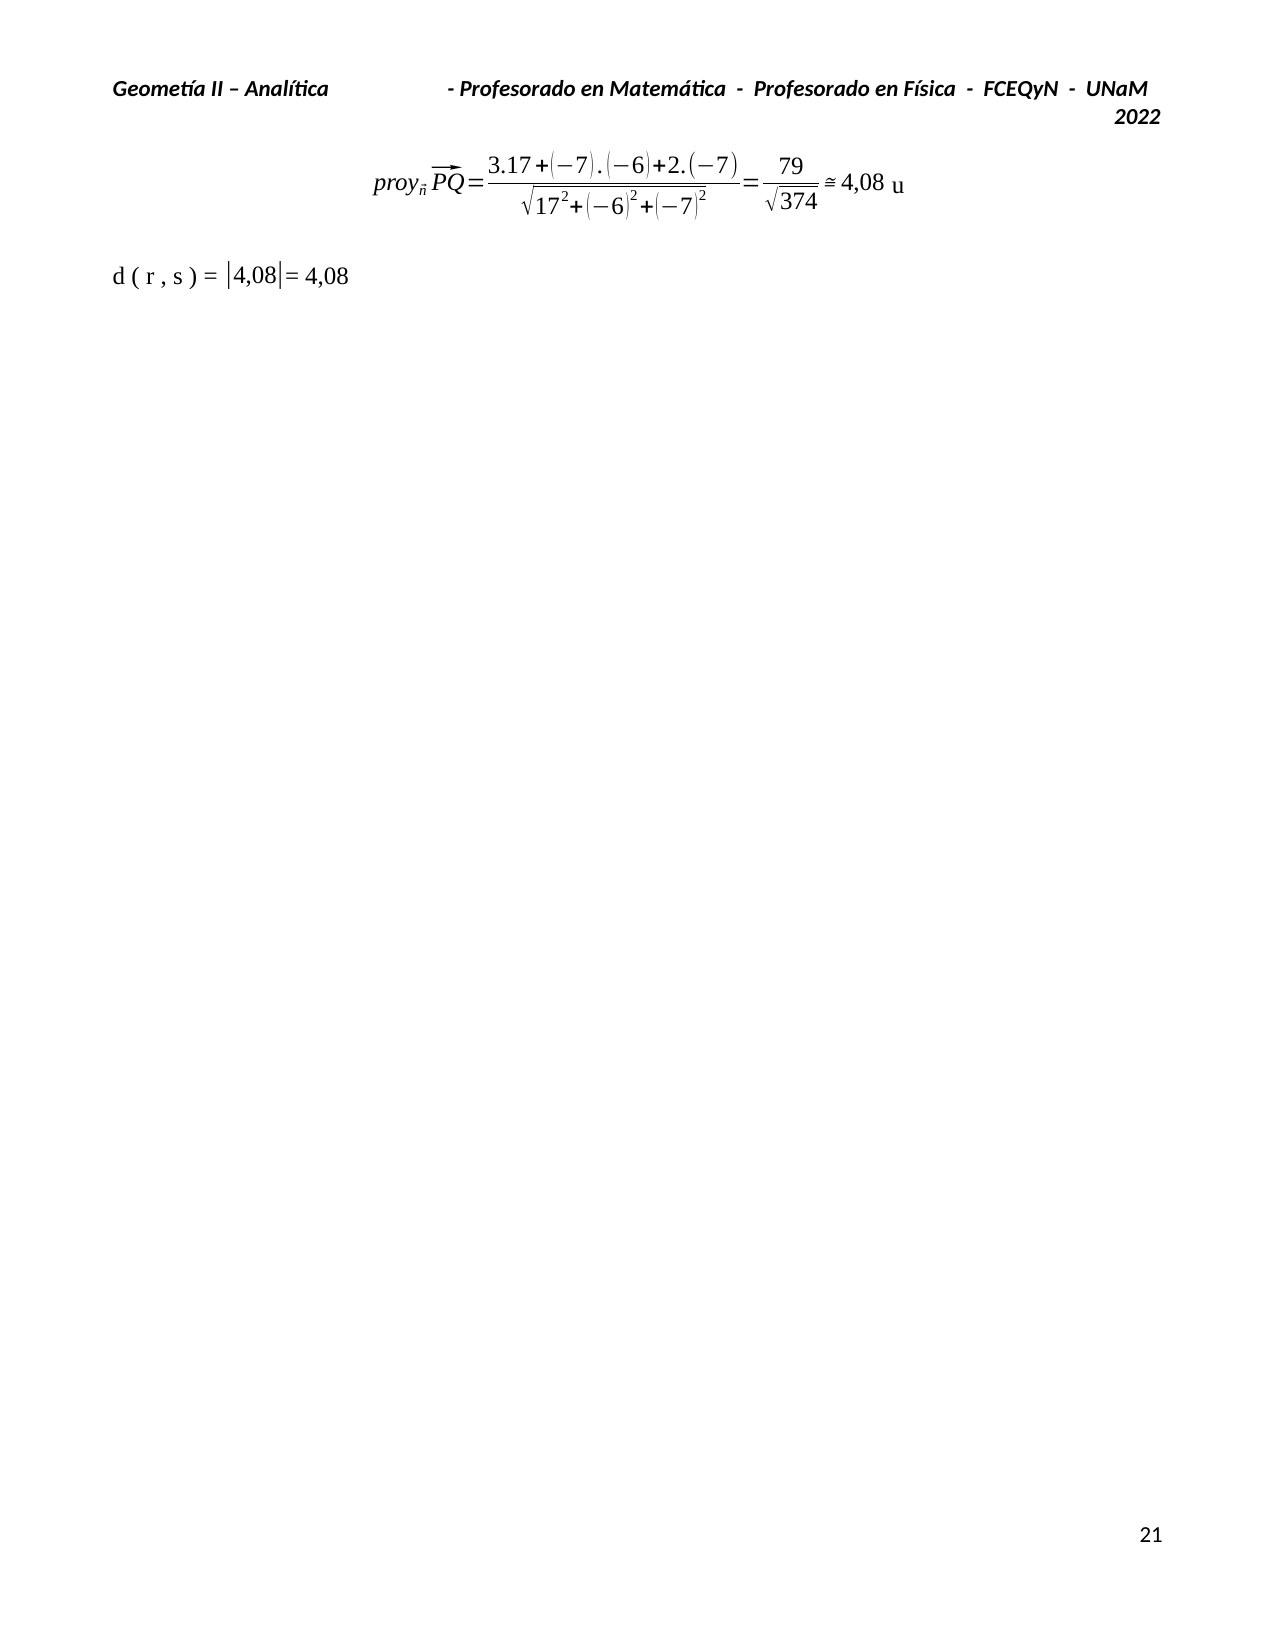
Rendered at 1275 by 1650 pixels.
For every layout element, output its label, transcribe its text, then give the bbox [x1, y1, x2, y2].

text u [112, 150, 1162, 221]
text d ( r , s ) = = 4,08 [112, 260, 1162, 291]
